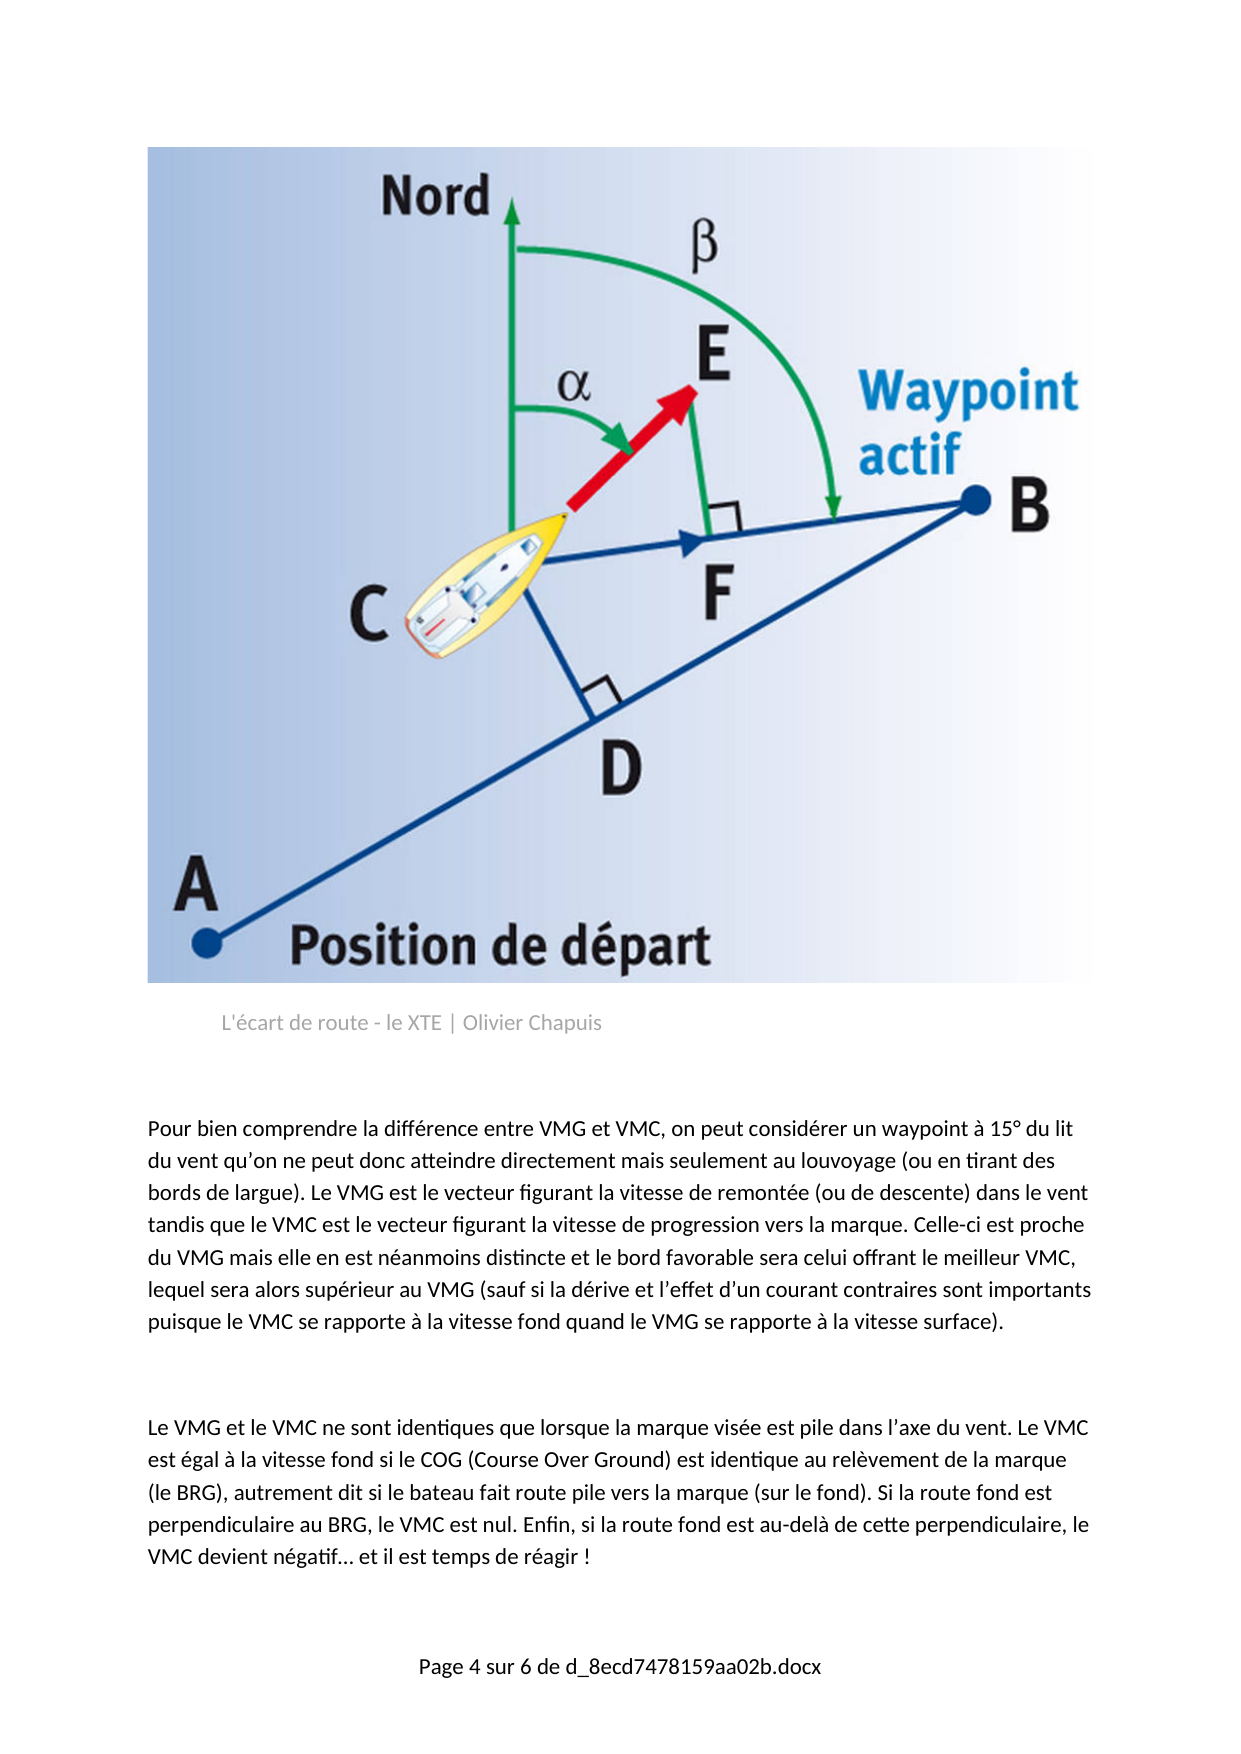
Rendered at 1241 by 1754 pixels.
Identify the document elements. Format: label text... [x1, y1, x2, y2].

text Pour bien comprendre la différence entre VMG et VMC, on peut considérer un waypoint à 15° du lit du vent qu’on ne peut donc atteindre directement mais seulement au louvoyage (ou en tirant des bords de largue). Le VMG est le vecteur figurant la vitesse de remontée (ou de descente) dans le vent tandis que le VMC est le vecteur figurant la vitesse de progression vers la marque. Celle-ci est proche du VMG mais elle en est néanmoins distincte et le bord favorable sera celui offrant le meilleur VMC, lequel sera alors supérieur au VMG (sauf si la dérive et l’effet d’un courant contraires sont importants puisque le VMC se rapporte à la vitesse fond quand le VMG se rapporte à la vitesse surface). [148, 1114, 1093, 1335]
text Le VMG et le VMC ne sont identiques que lorsque la marque visée est pile dans l’axe du vent. Le VMC est égal à la vitesse fond si le COG (Course Over Ground) est identique au relèvement de la marque (le BRG), autrement dit si le bateau fait route pile vers la marque (sur le fond). Si la route fond est perpendiculaire au BRG, le VMC est nul. Enfin, si la route fond est au-delà de cette perpendiculaire, le VMC devient négatif… et il est temps de réagir ! [148, 1413, 1093, 1570]
picture [147, 147, 1093, 983]
text L'écart de route - le XTE | Olivier Chapuis [221, 1008, 1093, 1036]
